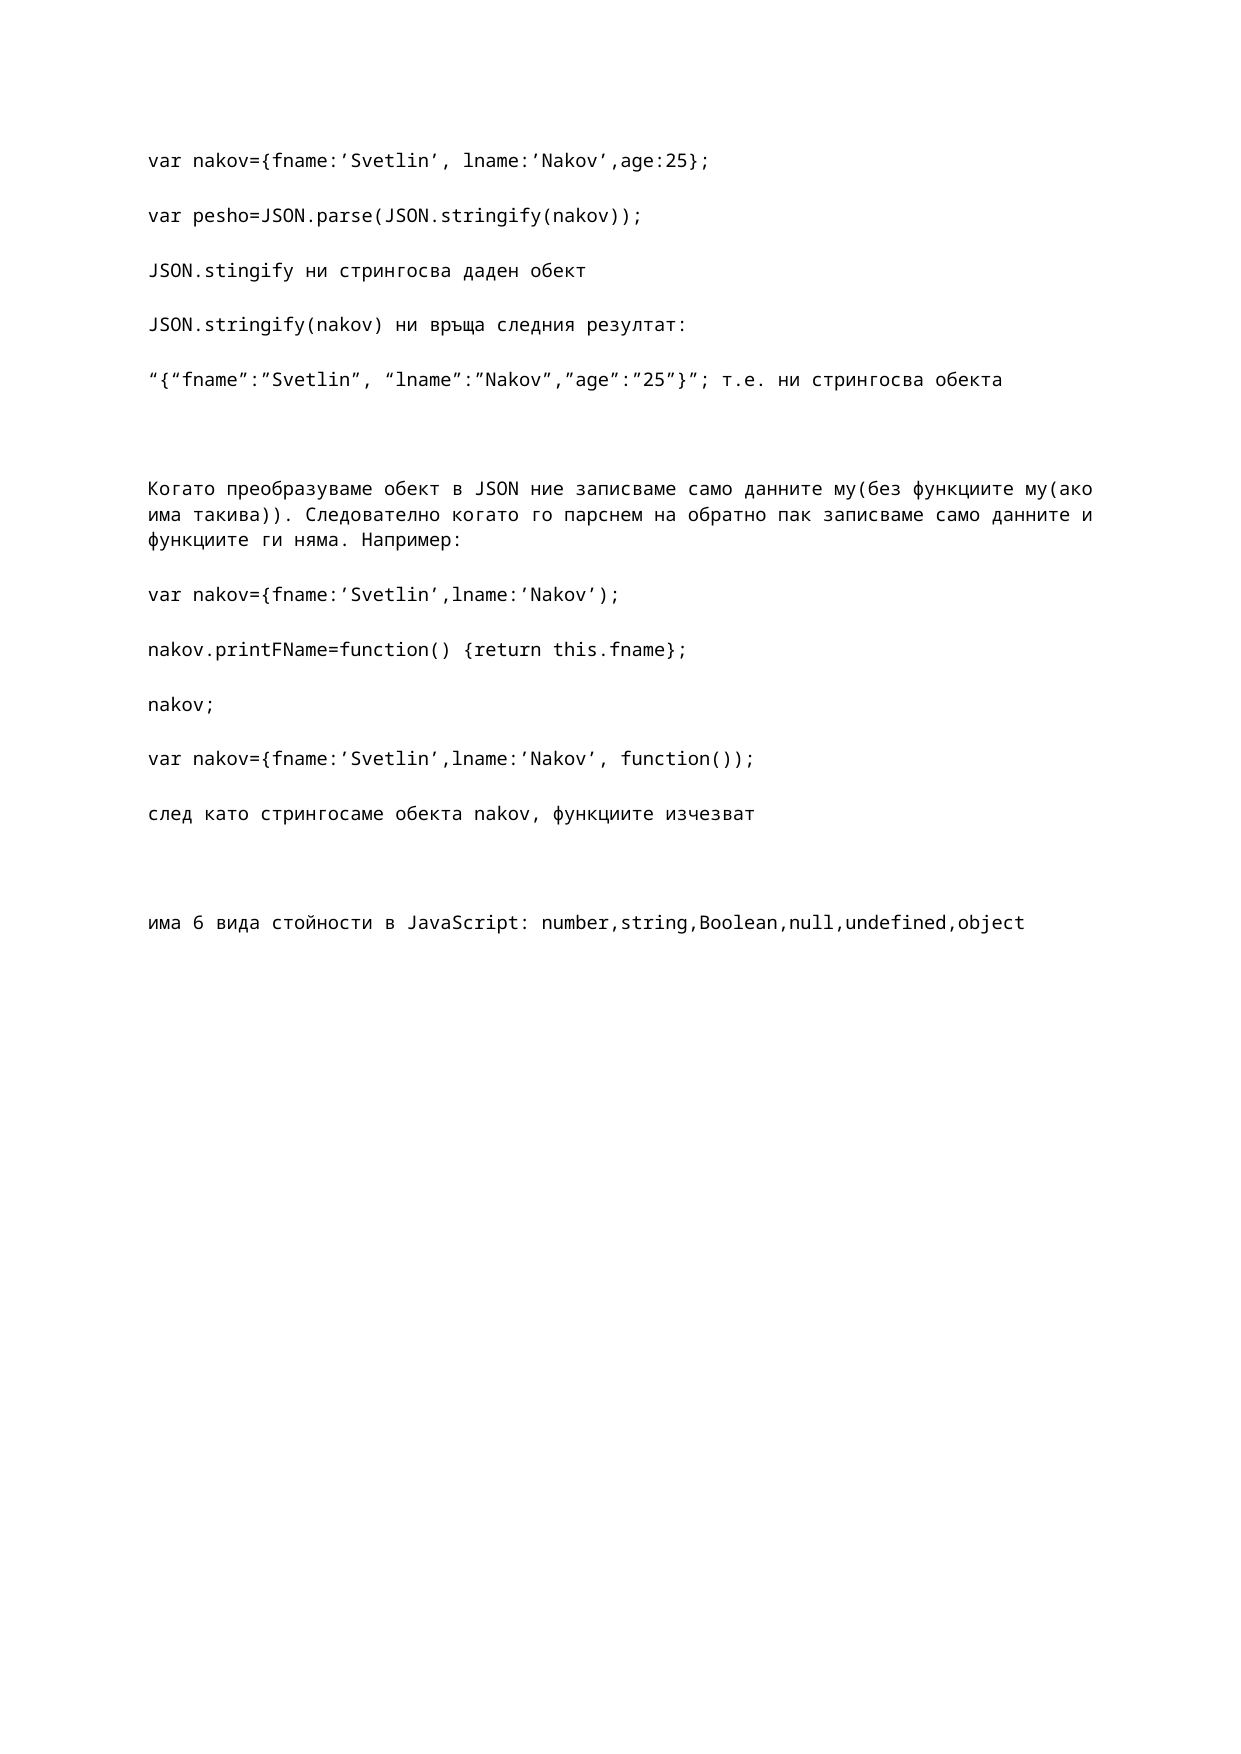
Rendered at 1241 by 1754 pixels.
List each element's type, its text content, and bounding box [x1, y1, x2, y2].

subtitle “{“fname”:”Svetlin”, “lname”:”Nakov”,”age”:”25”}”; т.е. ни стрингосва обекта [148, 366, 1093, 392]
subtitle var nakov={fname:’Svetlin’,lname:’Nakov’); [148, 581, 1093, 607]
subtitle var nakov={fname:’Svetlin’,lname:’Nakov’, function()); [148, 746, 1093, 771]
subtitle JSON.stingify ни стрингосва даден обект [148, 257, 1093, 282]
subtitle nakov; [148, 691, 1093, 716]
subtitle nakov.printFName=function() {return this.fname}; [148, 636, 1093, 662]
subtitle var pesho=JSON.parse(JSON.stringify(nakov)); [148, 202, 1093, 228]
subtitle има 6 вида стойности в JavaScript: number,string,Boolean,null,undefined,object [148, 909, 1093, 935]
subtitle след като стрингосаме обекта nakov, функциите изчезват [148, 800, 1093, 826]
subtitle Когато преобразуваме обект в JSON ние записваме само данните му(без функциите му(ако има такива)). Следователно когато го парснем на обратно пак записваме само данните и функциите ги няма. Например: [148, 476, 1093, 552]
subtitle var nakov={fname:’Svetlin’, lname:’Nakov’,age:25}; [148, 148, 1093, 173]
subtitle JSON.stringify(nakov) ни връща следния резултат: [148, 312, 1093, 337]
